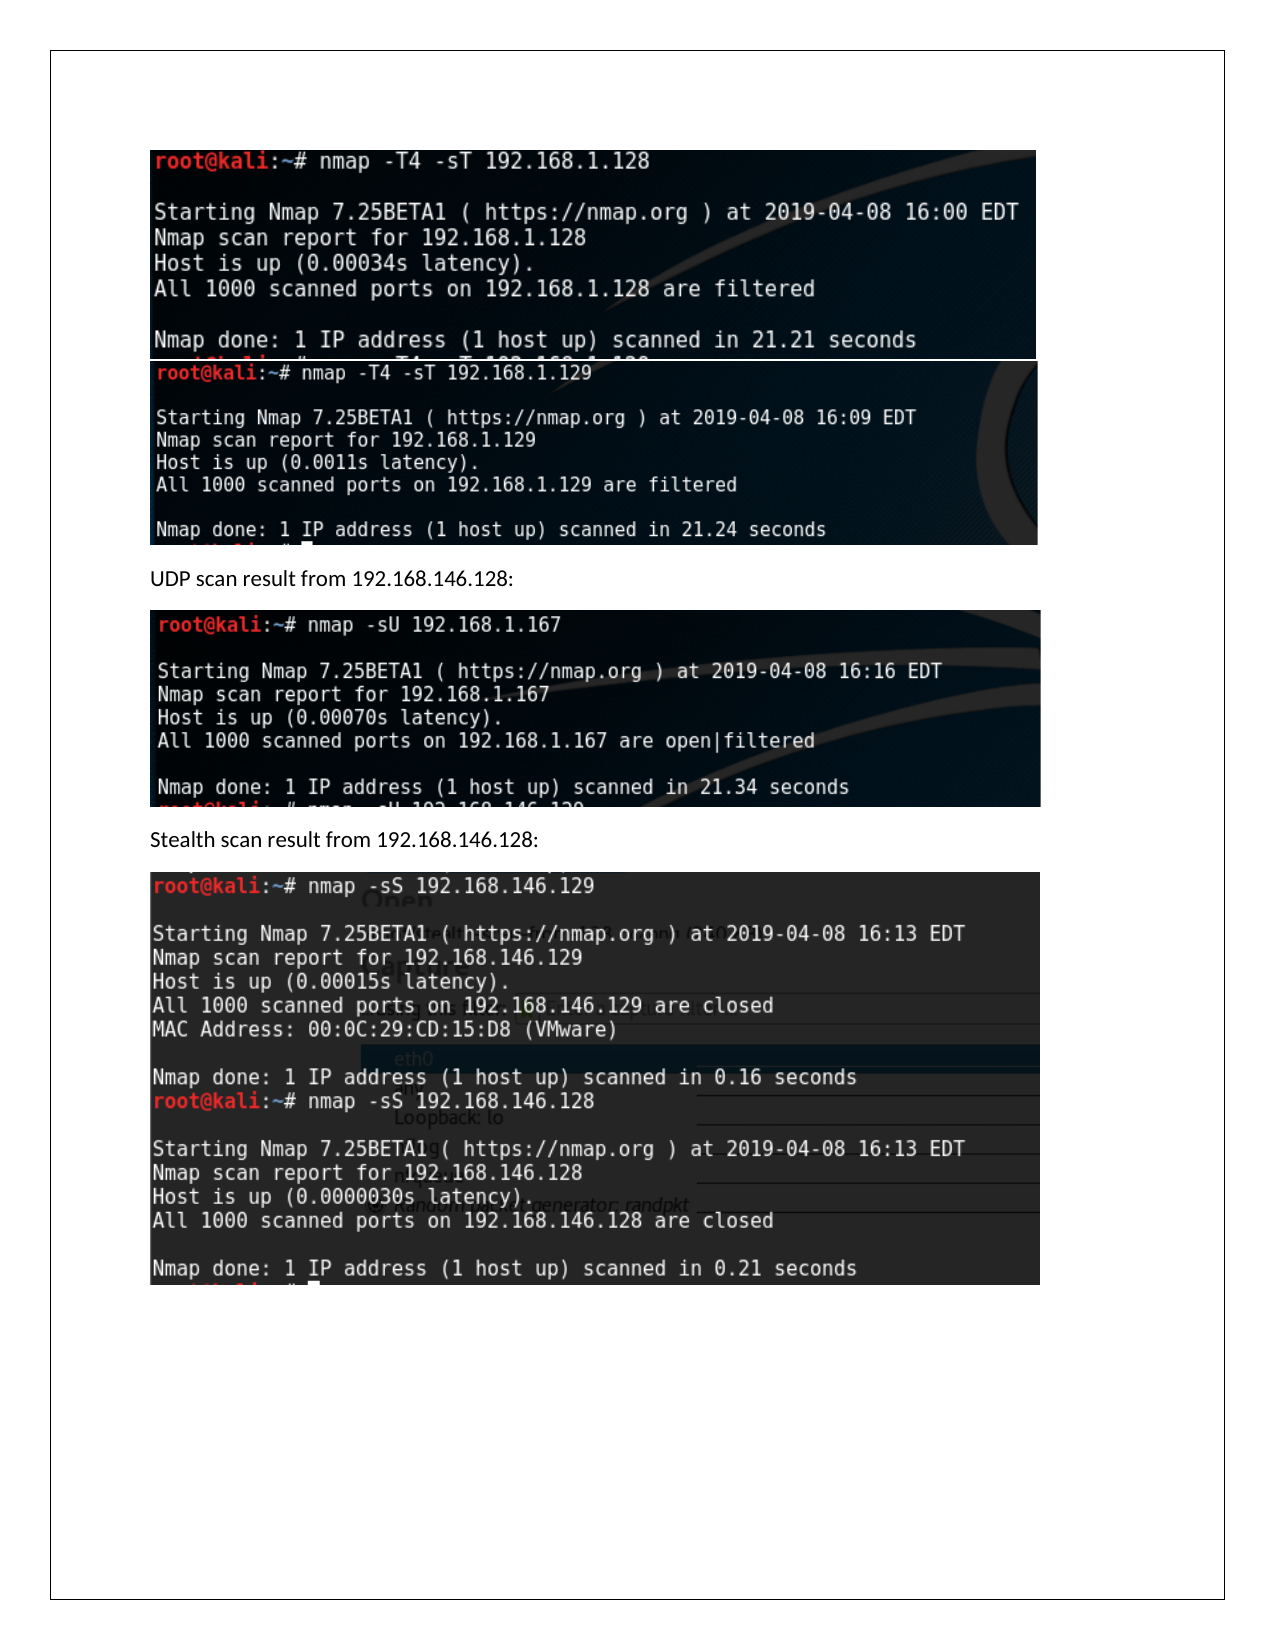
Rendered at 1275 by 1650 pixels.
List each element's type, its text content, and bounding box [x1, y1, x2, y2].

text UDP scan result from 192.168.146.128: [150, 564, 1125, 592]
text Stealth scan result from 192.168.146.128: [150, 826, 1125, 853]
picture [150, 610, 1041, 807]
picture [150, 361, 1038, 545]
picture [150, 872, 1040, 1285]
picture [150, 150, 1036, 359]
